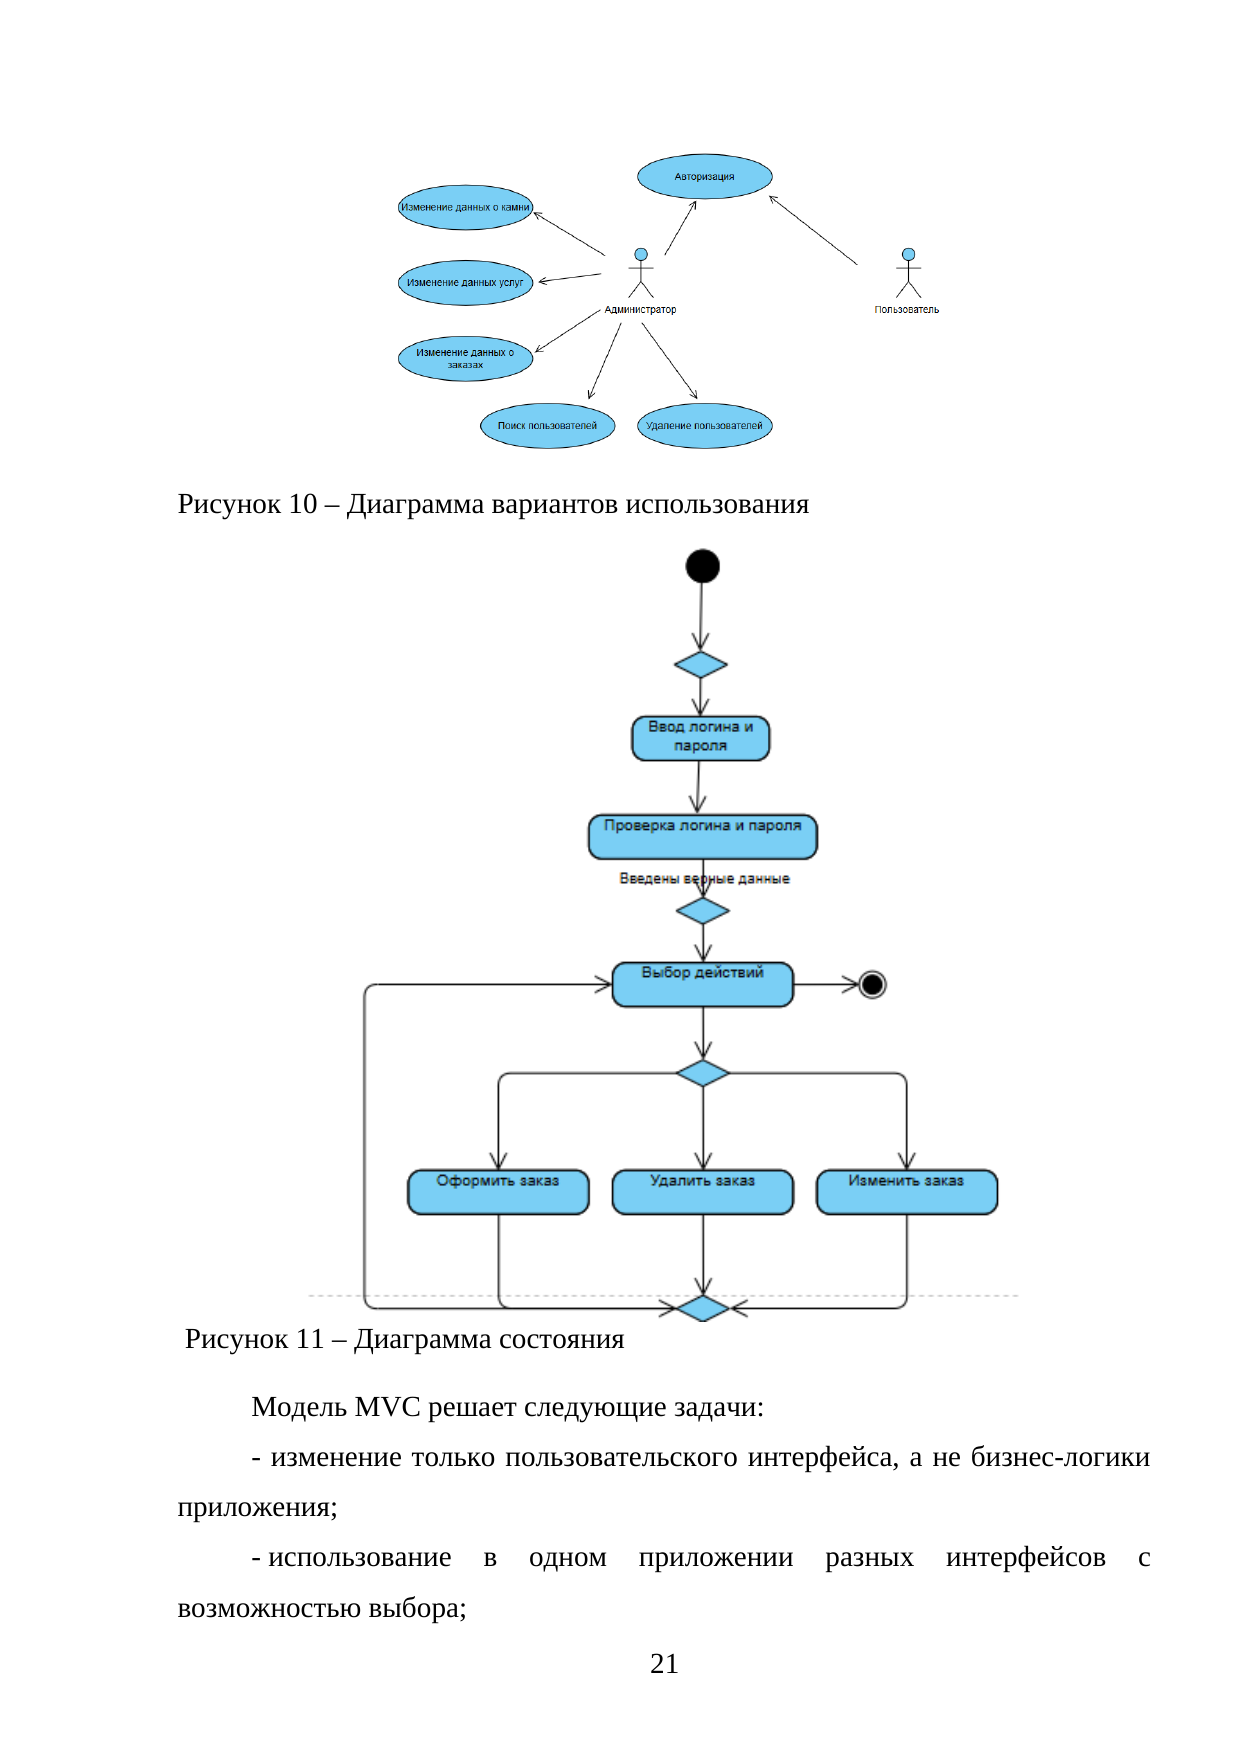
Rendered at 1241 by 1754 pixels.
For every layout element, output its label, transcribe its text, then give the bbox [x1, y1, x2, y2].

text - изменение только пользовательского интерфейса, а не бизнес-логики приложения; [177, 1439, 1152, 1523]
text Рисунок 10 – Диаграмма вариантов использования [177, 486, 1152, 520]
text - использование в одном приложении разных интерфейсов с возможностью выбора; [177, 1539, 1152, 1623]
text Рисунок 11 – Диаграмма состояния [177, 1322, 1152, 1355]
picture [307, 520, 1022, 1322]
text Модель MVC решает следующие задачи: [177, 1389, 1152, 1422]
picture [356, 118, 973, 487]
